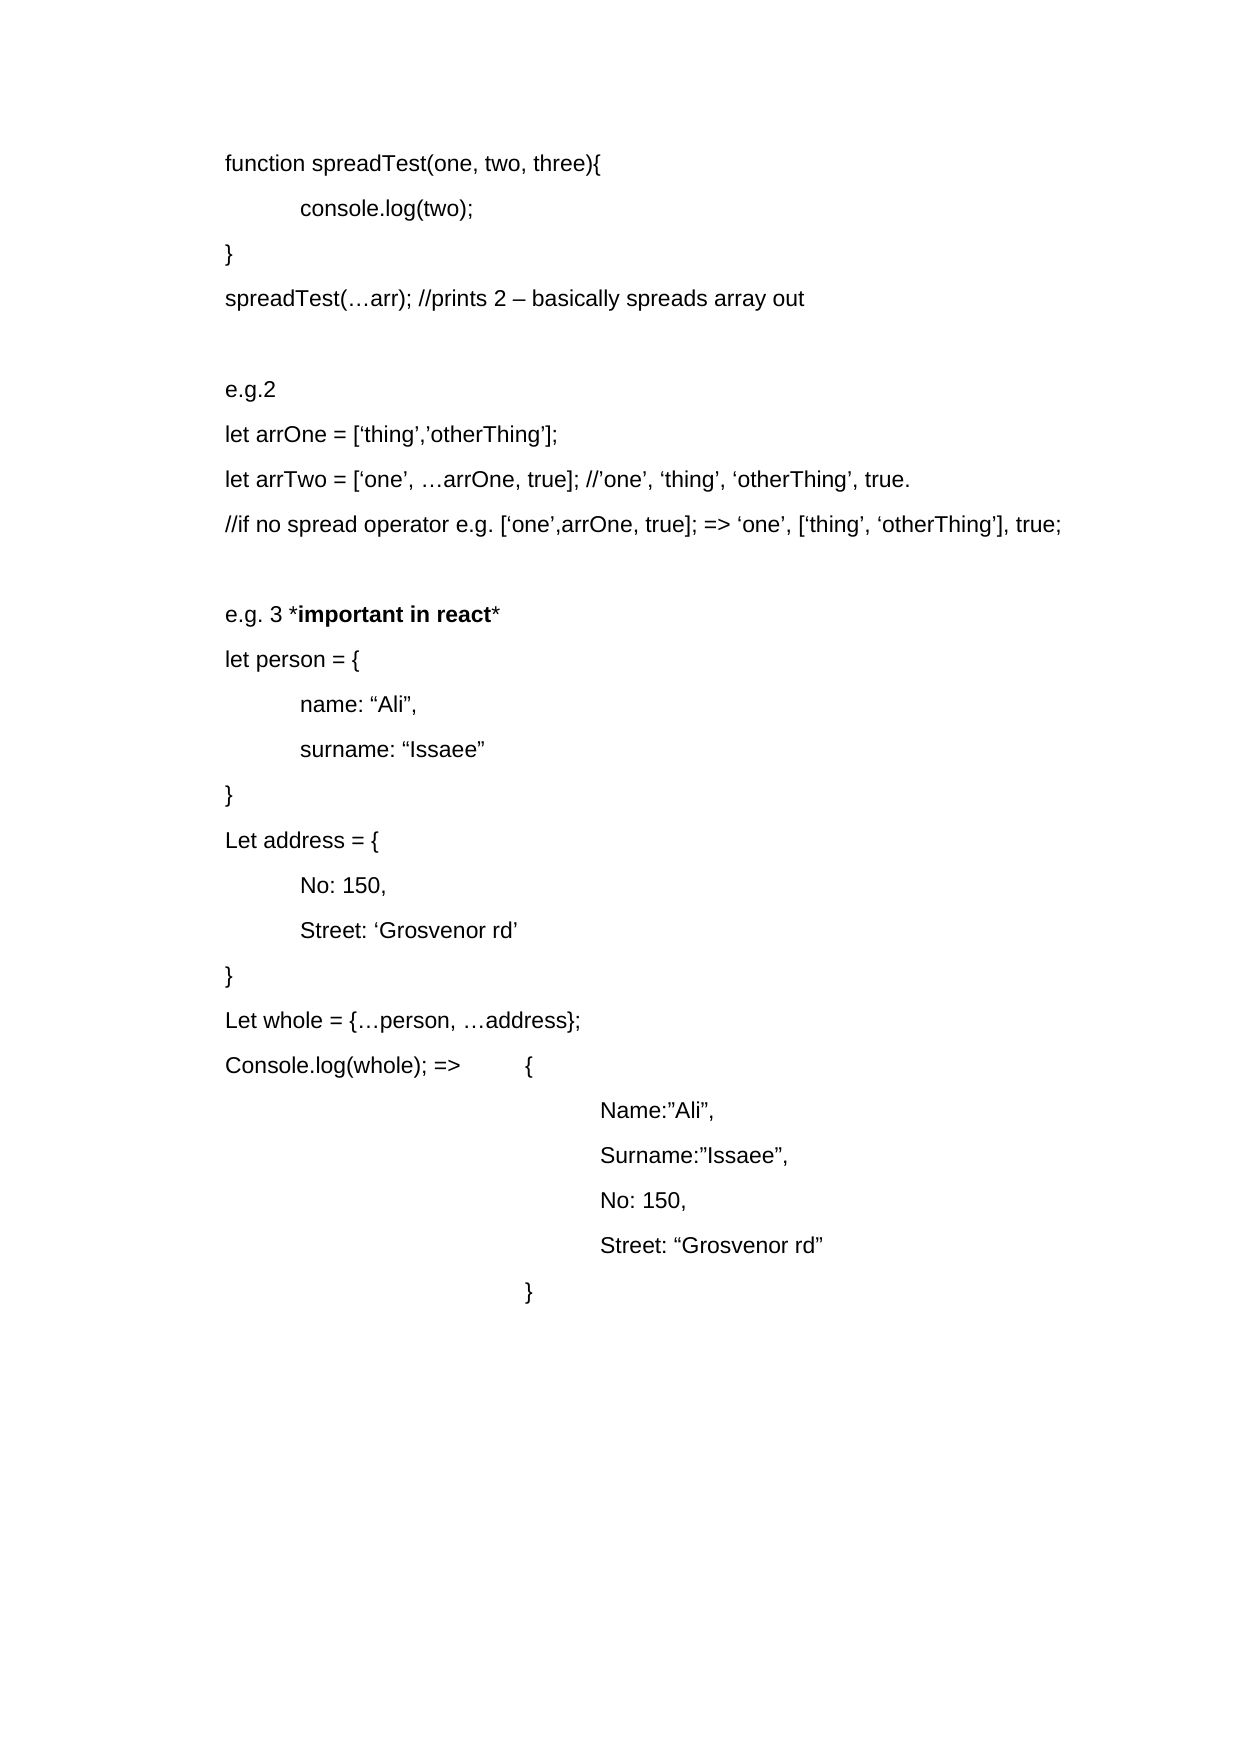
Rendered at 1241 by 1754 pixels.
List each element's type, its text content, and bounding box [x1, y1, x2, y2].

text Console.log(whole); => { [150, 1052, 1090, 1078]
text No: 150, [150, 872, 1090, 898]
text let person = { [150, 646, 1090, 672]
text } [150, 962, 1090, 988]
text surname: “Issaee” [150, 736, 1090, 763]
text console.log(two); [150, 195, 1090, 221]
text No: 150, [150, 1187, 1090, 1214]
text Let address = { [150, 827, 1090, 853]
text function spreadTest(one, two, three){ [150, 150, 1090, 176]
text Street: ‘Grosvenor rd’ [150, 917, 1090, 943]
text let arrTwo = [‘one’, …arrOne, true]; //’one’, ‘thing’, ‘otherThing’, true. [150, 466, 1090, 492]
text } [150, 1278, 1090, 1304]
text Name:”Ali”, [150, 1097, 1090, 1123]
text } [150, 240, 1090, 267]
text Street: “Grosvenor rd” [150, 1232, 1090, 1259]
text name: “Ali”, [150, 691, 1090, 718]
text let arrOne = [‘thing’,’otherThing’]; [150, 421, 1090, 447]
text e.g. 3 *important in react* [150, 601, 1090, 627]
text } [150, 781, 1090, 808]
text //if no spread operator e.g. [‘one’,arrOne, true]; => ‘one’, [‘thing’, ‘otherThing’], true; [150, 511, 1090, 537]
text Let whole = {…person, …address}; [150, 1007, 1090, 1033]
text e.g.2 [150, 376, 1090, 402]
text spreadTest(…arr); //prints 2 – basically spreads array out [150, 285, 1090, 312]
text Surname:”Issaee”, [150, 1142, 1090, 1169]
